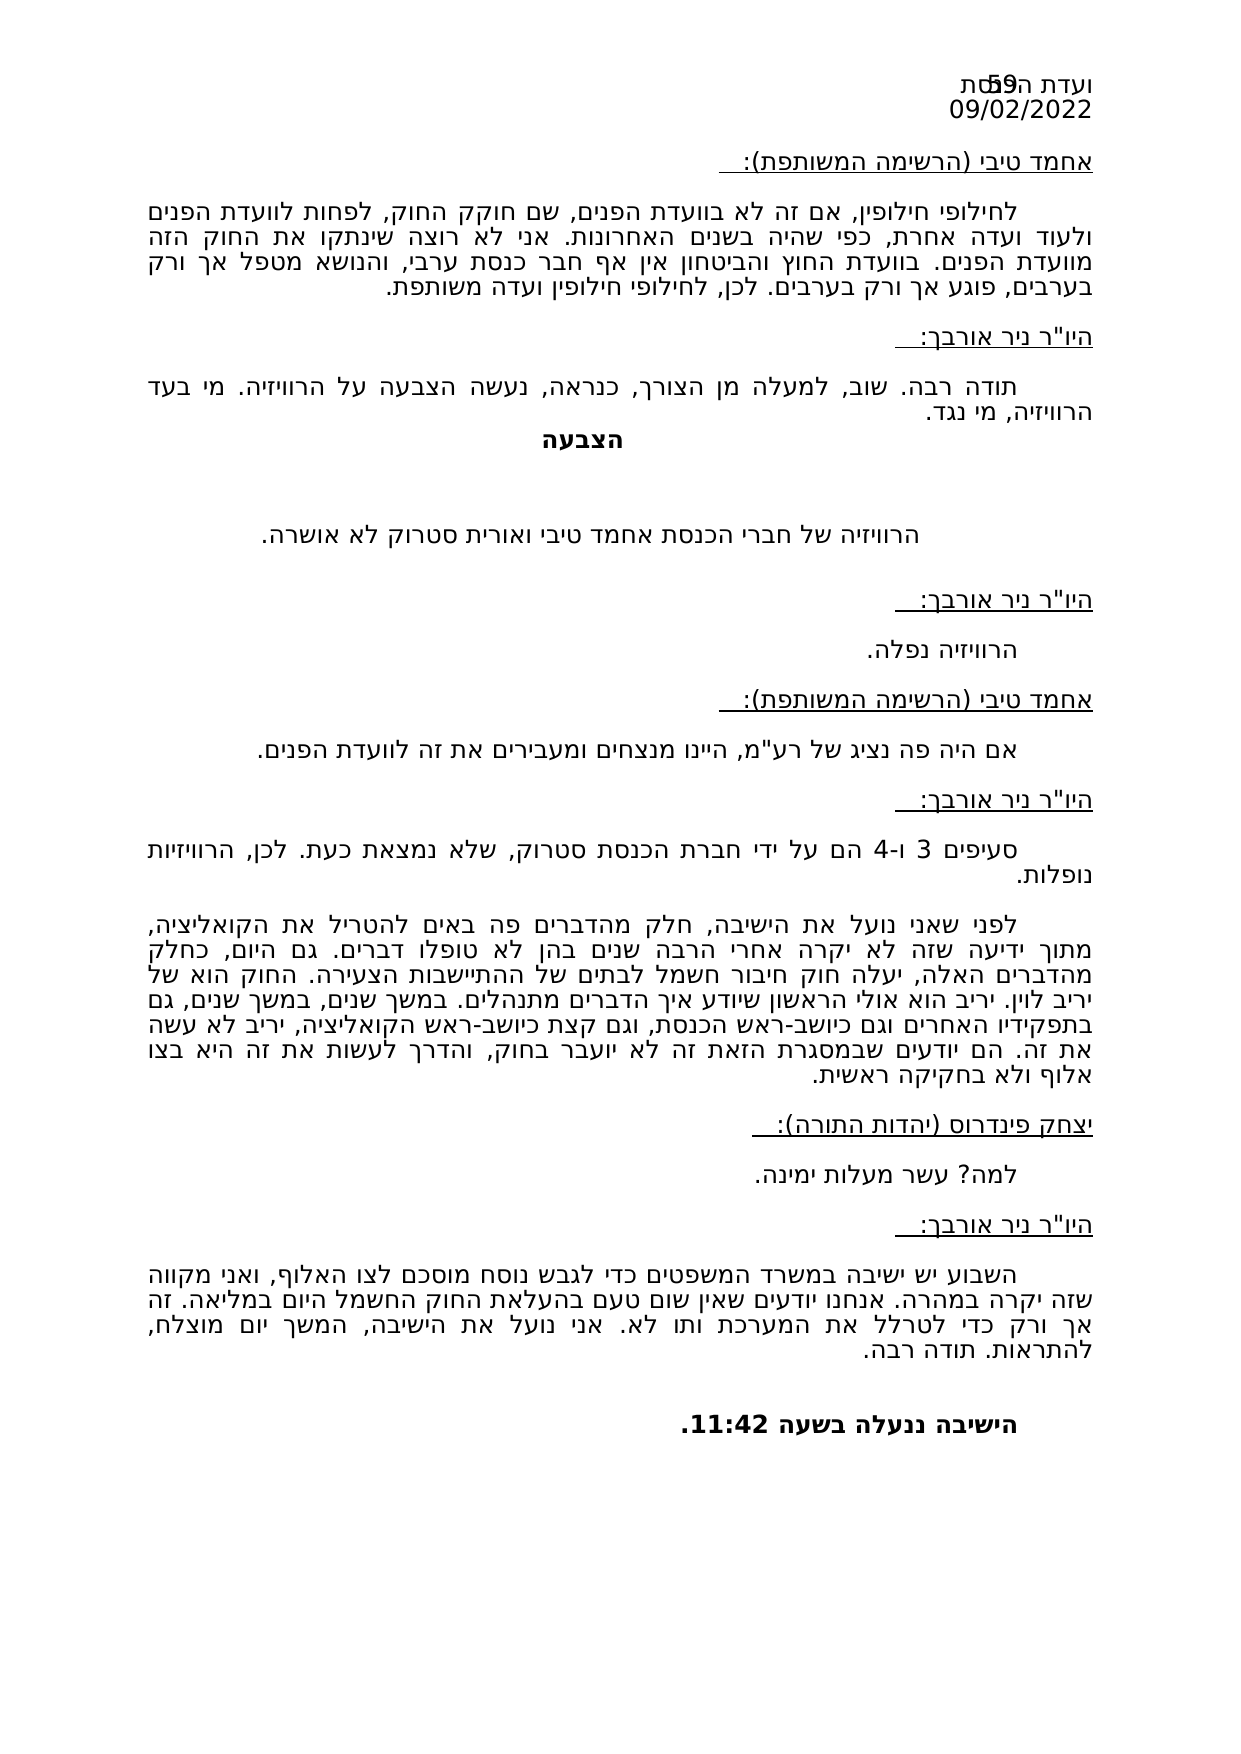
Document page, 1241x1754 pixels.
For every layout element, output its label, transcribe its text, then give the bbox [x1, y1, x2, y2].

text הצבעה [147, 425, 1093, 454]
text הרוויזיה של חברי הכנסת אחמד טיבי ואורית סטרוק לא אושרה. [147, 520, 1093, 549]
text << יור >> היו"ר ניר אורבך: << יור >> [147, 788, 1093, 813]
text לפני שאני נועל את הישיבה, חלק מהדברים פה באים להטריל את הקואליציה, מתוך ידיעה שזה לא יקרה אחרי הרבה שנים בהן לא טופלו דברים. גם היום, כחלק מהדברים האלה, יעלה חוק חיבור חשמל לבתים של ההתיישבות הצעירה. החוק הוא של יריב לוין. יריב הוא אולי הראשון שיודע איך הדברים מתנהלים. במשך שנים, במשך שנים, גם בתפקידיו האחרים וגם כיושב-ראש הכנסת, וגם קצת כיושב-ראש הקואליציה, יריב לא עשה את זה. הם יודעים שבמסגרת הזאת זה לא יועבר בחוק, והדרך לעשות את זה היא בצו אלוף ולא בחקיקה ראשית. [147, 913, 1093, 1088]
text << יור >> היו"ר ניר אורבך: << יור >> [147, 1213, 1093, 1238]
text אם היה פה נציג של רע"מ, היינו מנצחים ומעבירים את זה לוועדת הפנים. [147, 738, 1093, 763]
text הרוויזיה נפלה. [147, 638, 1093, 663]
text << קריאה >> יצחק פינדרוס (יהדות התורה): << קריאה >> [147, 1113, 1093, 1138]
text << דובר_המשך >> אחמד טיבי (הרשימה המשותפת): << דובר_המשך >> [147, 688, 1093, 713]
text למה? עשר מעלות ימינה. [147, 1163, 1093, 1188]
text השבוע יש ישיבה במשרד המשפטים כדי לגבש נוסח מוסכם לצו האלוף, ואני מקווה שזה יקרה במהרה. אנחנו יודעים שאין שום טעם בהעלאת החוק החשמל היום במליאה. זה אך ורק כדי לטרלל את המערכת ותו לא. אני נועל את הישיבה, המשך יום מוצלח, להתראות. תודה רבה. [147, 1263, 1093, 1363]
text תודה רבה. שוב, למעלה מן הצורך, כנראה, נעשה הצבעה על הרוויזיה. מי בעד הרוויזיה, מי נגד. [147, 375, 1093, 425]
text סעיפים 3 ו-4 הם על ידי חברת הכנסת סטרוק, שלא נמצאת כעת. לכן, הרוויזיות נופלות. [147, 838, 1093, 888]
text << דובר >> אחמד טיבי (הרשימה המשותפת): << דובר >> [147, 150, 1093, 175]
text << יור >> היו"ר ניר אורבך: << יור >> [147, 588, 1093, 613]
text << סיום >> הישיבה ננעלה בשעה 11:42. << סיום >> [147, 1413, 1093, 1438]
text לחילופי חילופין, אם זה לא בוועדת הפנים, שם חוקק החוק, לפחות לוועדת הפנים ולעוד ועדה אחרת, כפי שהיה בשנים האחרונות. אני לא רוצה שינתקו את החוק הזה מוועדת הפנים. בוועדת החוץ והביטחון אין אף חבר כנסת ערבי, והנושא מטפל אך ורק בערבים, פוגע אך ורק בערבים. לכן, לחילופי חילופין ועדה משותפת. [147, 200, 1093, 300]
text << יור >> היו"ר ניר אורבך: << יור >> [147, 325, 1093, 350]
